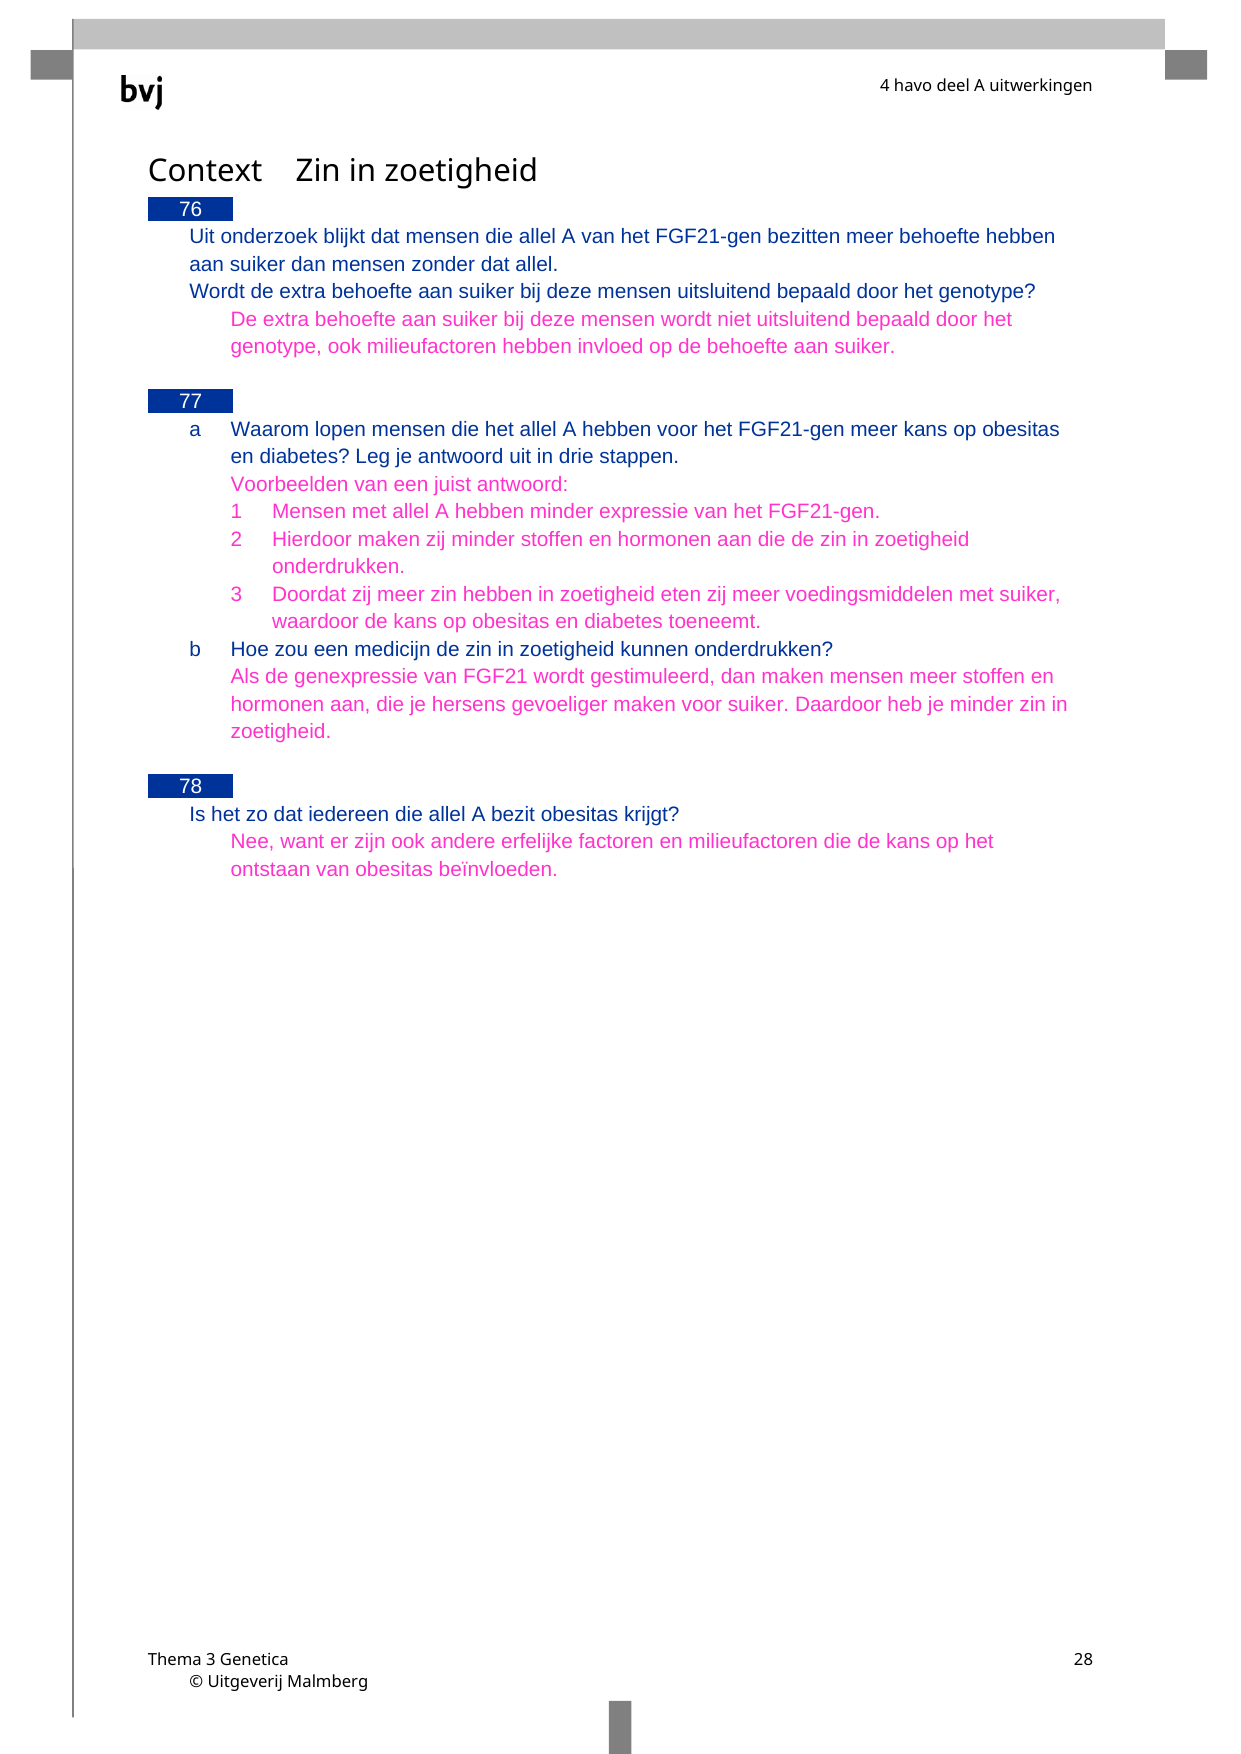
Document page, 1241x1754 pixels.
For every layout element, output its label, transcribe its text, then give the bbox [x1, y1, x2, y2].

text Uit onderzoek blijkt dat mensen die allel A van het FGF21-gen bezitten meer behoefte hebben aan suiker dan mensen zonder dat allel. [189, 224, 1078, 276]
text Wordt de extra behoefte aan suiker bij deze mensen uitsluitend bepaald door het genotype? [189, 279, 1078, 303]
text 2 Hierdoor maken zij minder stoffen en hormonen aan die de zin in zoetigheid onderdrukken. [230, 527, 1078, 578]
text Nee, want er zijn ook andere erfelijke factoren en milieufactoren die de kans op het ontstaan van obesitas beïnvloeden. [230, 829, 1078, 881]
text a Waarom lopen mensen die het allel A hebben voor het FGF21-gen meer kans op obesitas en diabetes? Leg je antwoord uit in drie stappen. [189, 417, 1078, 468]
text Is het zo dat iedereen die allel A bezit obesitas krijgt? [189, 802, 1078, 826]
picture [121, 75, 162, 110]
text b Hoe zou een medicijn de zin in zoetigheid kunnen onderdrukken? [189, 637, 1078, 661]
text 78 [148, 774, 233, 798]
text 76 [148, 197, 233, 221]
text 77 [148, 389, 233, 413]
text Context Zin in zoetigheid [148, 148, 1078, 190]
text Voorbeelden van een juist antwoord: [230, 472, 1078, 496]
text De extra behoefte aan suiker bij deze mensen wordt niet uitsluitend bepaald door het genotype, ook milieufactoren hebben invloed op de behoefte aan suiker. [230, 307, 1078, 358]
text Als de genexpressie van FGF21 wordt gestimuleerd, dan maken mensen meer stoffen en hormonen aan, die je hersens gevoeliger maken voor suiker. Daardoor heb je minder zin in zoetigheid. [230, 664, 1078, 743]
text 1 Mensen met allel A hebben minder expressie van het FGF21-gen. [230, 499, 1078, 523]
text 3 Doordat zij meer zin hebben in zoetigheid eten zij meer voedingsmiddelen met suiker, waardoor de kans op obesitas en diabetes toeneemt. [230, 582, 1078, 633]
